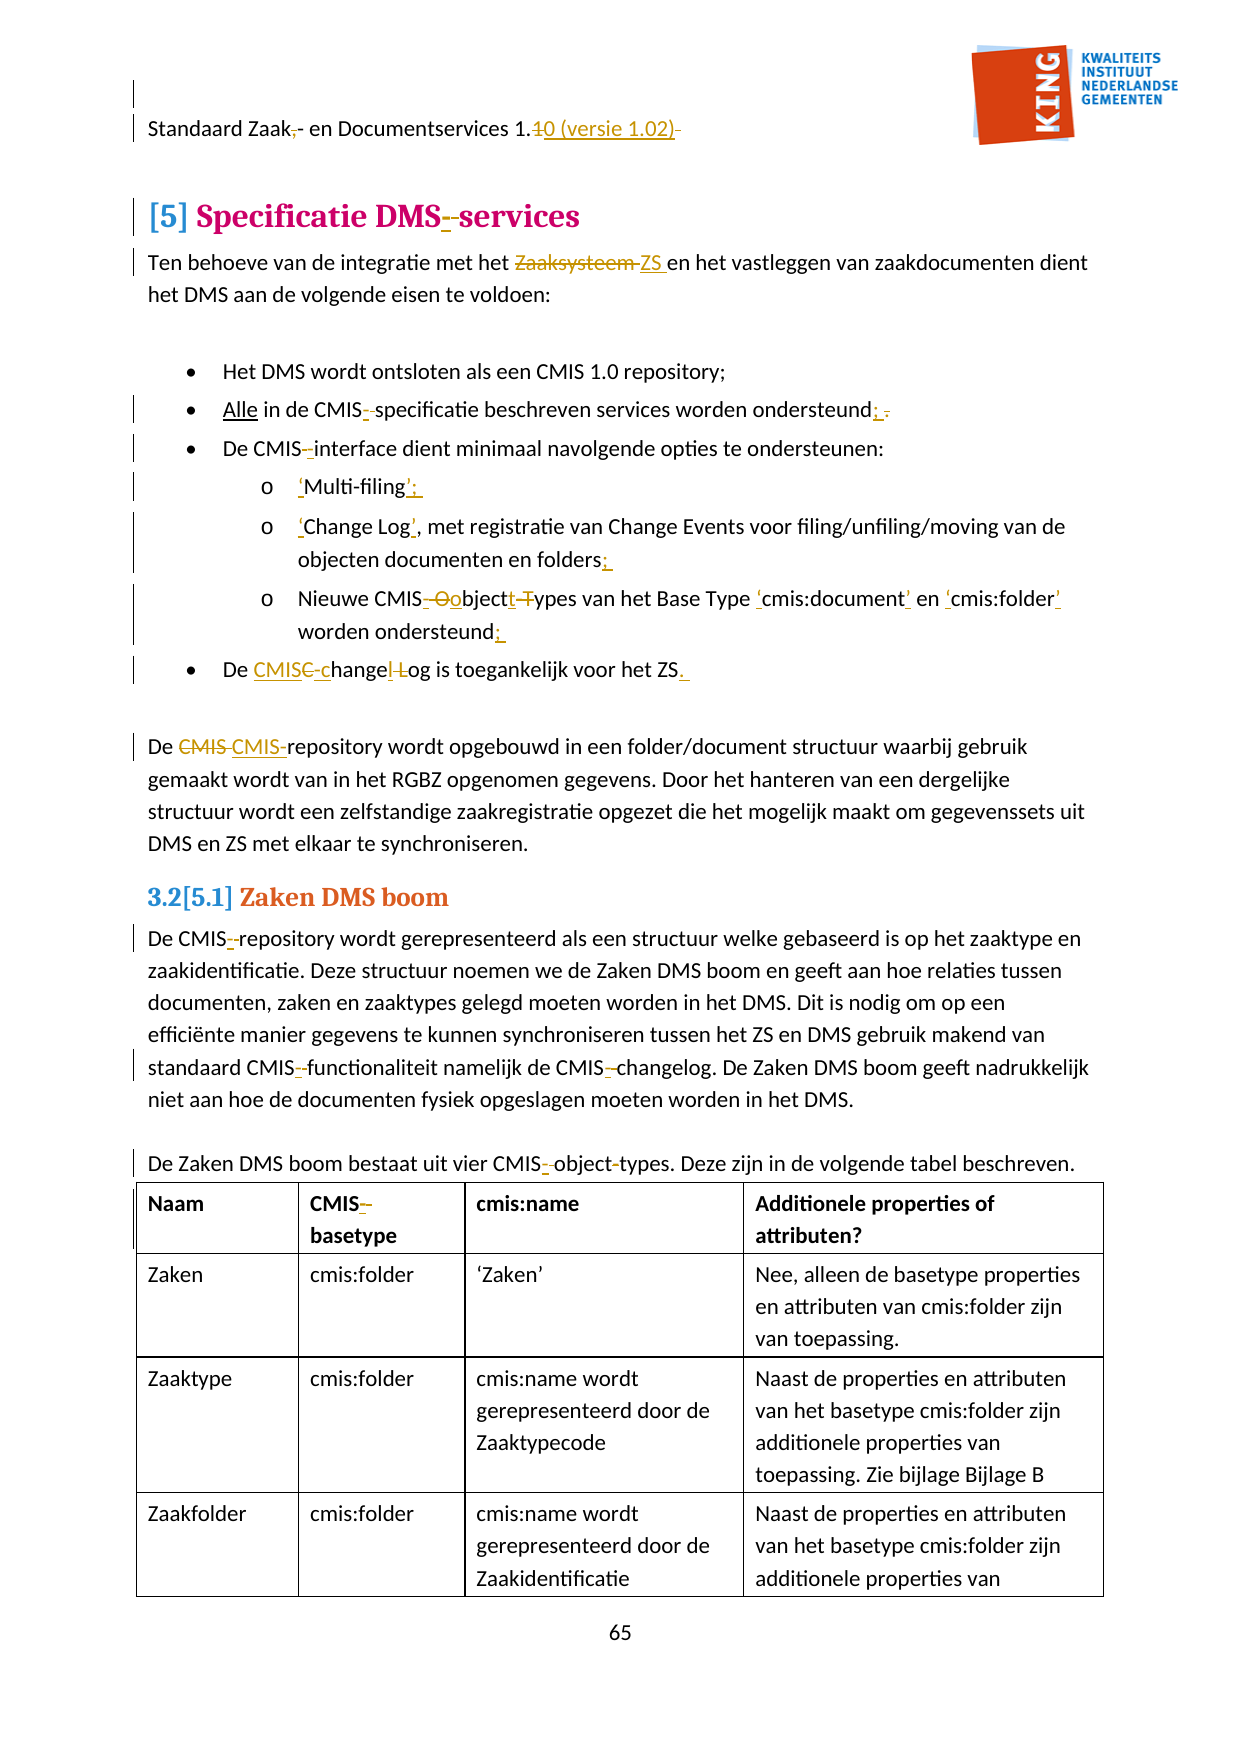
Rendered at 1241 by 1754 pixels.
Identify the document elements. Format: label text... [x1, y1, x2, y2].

table_cell ‘Zaken’ [466, 1254, 743, 1356]
subtitle Specificatie DMSservices [148, 198, 1093, 236]
list De repository wordt opgebouwd in een folder/document structuur waarbij gebruik gemaakt wordt van in het RGBZ opgenomen gegevens. Door het hanteren van een dergelijke structuur wordt een zelfstandige zaakregistratie opgezet die het mogelijk maakt om gegevenssets uit DMS en ZS met elkaar te synchroniseren. [148, 732, 1093, 857]
list Multi-filing [260, 472, 1093, 501]
list De CMISinterface dient minimaal navolgende opties te ondersteunen: [185, 434, 1093, 462]
table_header Naam [137, 1183, 298, 1253]
table_cell cmis:folder [299, 1254, 464, 1356]
table_cell cmis:name wordt gerepresenteerd door de Zaaktypecode [466, 1358, 743, 1492]
table_cell cmis:folder [299, 1358, 464, 1492]
table_cell Nee, alleen de basetype properties en attributen van cmis:folder zijn van toepassing. [744, 1254, 1103, 1356]
table_cell Naast de properties en attributen van het basetype cmis:folder zijn additionele properties van toepassing. Zie bijlage Bijlage B [744, 1493, 1103, 1596]
list Nieuwe CMISbjectypes van het Base Type cmis:document en cmis:folder worden ondersteund [260, 584, 1093, 645]
list De CMISrepository wordt gerepresenteerd als een structuur welke gebaseerd is op het zaaktype en zaakidentificatie. Deze structuur noemen we de Zaken DMS boom en geeft aan hoe relaties tussen documenten, zaken en zaaktypes gelegd moeten worden in het DMS. Dit is nodig om op een efficiënte manier gegevens te kunnen synchroniseren tussen het ZS en DMS gebruik makend van standaard CMISfunctionaliteit namelijk de CMISchangelog. De Zaken DMS boom geeft nadrukkelijk niet aan hoe de documenten fysiek opgeslagen moeten worden in het DMS. [148, 924, 1093, 1113]
list Het DMS wordt ontsloten als een CMIS 1.0 repository; [185, 357, 1093, 385]
list De Zaken DMS boom bestaat uit vier CMISobjecttypes. Deze zijn in de volgende tabel beschreven. [148, 1149, 1093, 1177]
table_cell cmis:folder [299, 1493, 464, 1596]
text Ten behoeve van de integratie met het en het vastleggen van zaakdocumenten dient het DMS aan de volgende eisen te voldoen: [148, 248, 1093, 308]
list Change Log, met registratie van Change Events voor filing/unfiling/moving van de objecten documenten en folders [260, 512, 1093, 573]
table_header Additionele properties of attributen? [744, 1183, 1103, 1253]
table_cell Zaakfolder [137, 1493, 298, 1596]
list Alle in de CMISspecificatie beschreven services worden ondersteund [185, 395, 1093, 423]
table_cell Naast de properties en attributen van het basetype cmis:folder zijn additionele properties van toepassing. Zie bijlage Bijlage B [744, 1358, 1103, 1492]
list De hangeog is toegankelijk voor het ZS [185, 656, 1093, 684]
picture [971, 45, 1178, 145]
table_header CMISbasetype [299, 1183, 464, 1253]
table_cell Zaken [137, 1254, 298, 1356]
subtitle Zaken DMS boom [148, 882, 1093, 913]
table_header cmis:name [466, 1183, 743, 1253]
table_cell cmis:name wordt gerepresenteerd door de Zaakidentificatie [466, 1493, 743, 1596]
table_cell Zaaktype [137, 1358, 298, 1492]
